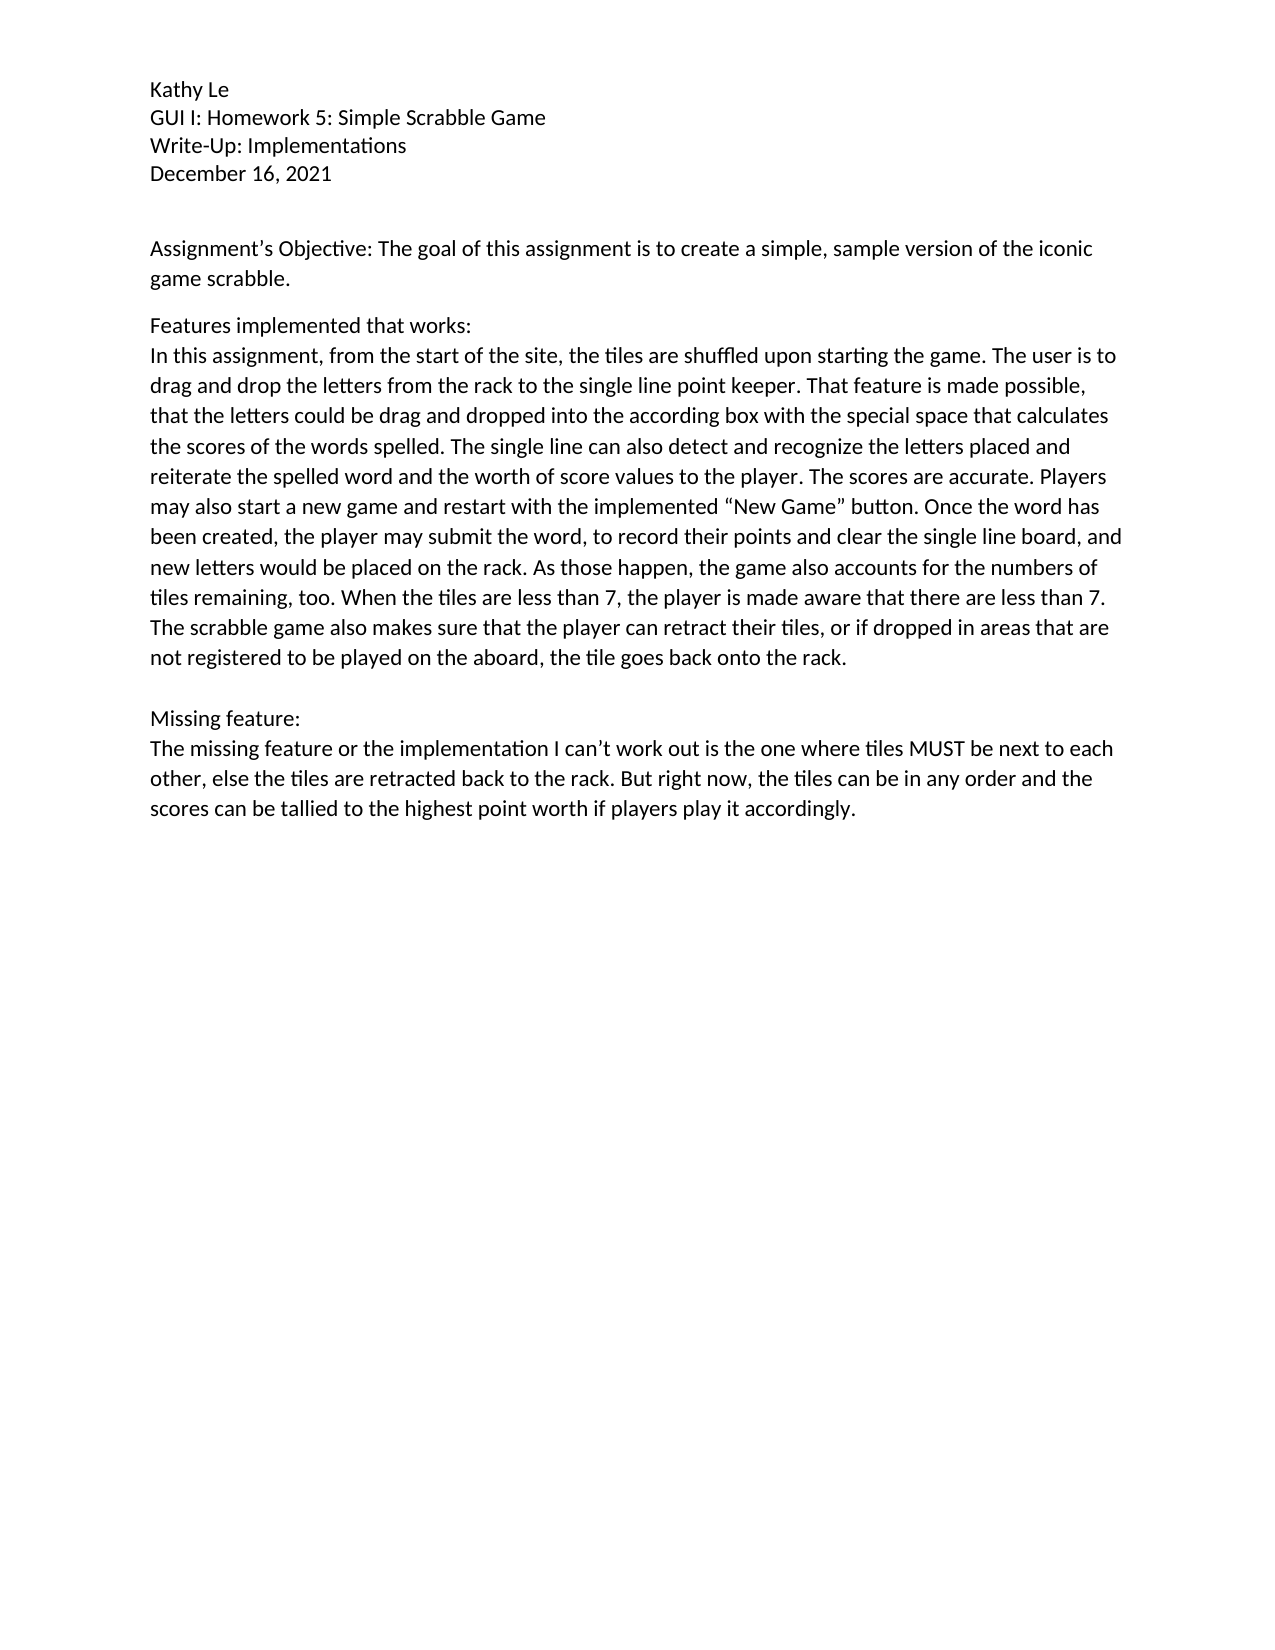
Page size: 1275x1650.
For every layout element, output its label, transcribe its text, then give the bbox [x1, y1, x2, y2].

text Features implemented that works: In this assignment, from the start of the site, the tiles are shuffled upon starting the game. The user is to drag and drop the letters from the rack to the single line point keeper. That feature is made possible, that the letters could be drag and dropped into the according box with the special space that calculates the scores of the words spelled. The single line can also detect and recognize the letters placed and reiterate the spelled word and the worth of score values to the player. The scores are accurate. Players may also start a new game and restart with the implemented “New Game” button. Once the word has been created, the player may submit the word, to record their points and clear the single line board, and new letters would be placed on the rack. As those happen, the game also accounts for the numbers of tiles remaining, too. When the tiles are less than 7, the player is made aware that there are less than 7. The scrabble game also makes sure that the player can retract their tiles, or if dropped in areas that are not registered to be played on the aboard, the tile goes back onto the rack. Missing feature: The missing feature or the implementation I can’t work out is the one where tiles MUST be next to each other, else the tiles are retracted back to the rack. But right now, the tiles can be in any order and the scores can be tallied to the highest point worth if players play it accordingly. [150, 311, 1125, 822]
text Assignment’s Objective: The goal of this assignment is to create a simple, sample version of the iconic game scrabble. [150, 234, 1125, 292]
